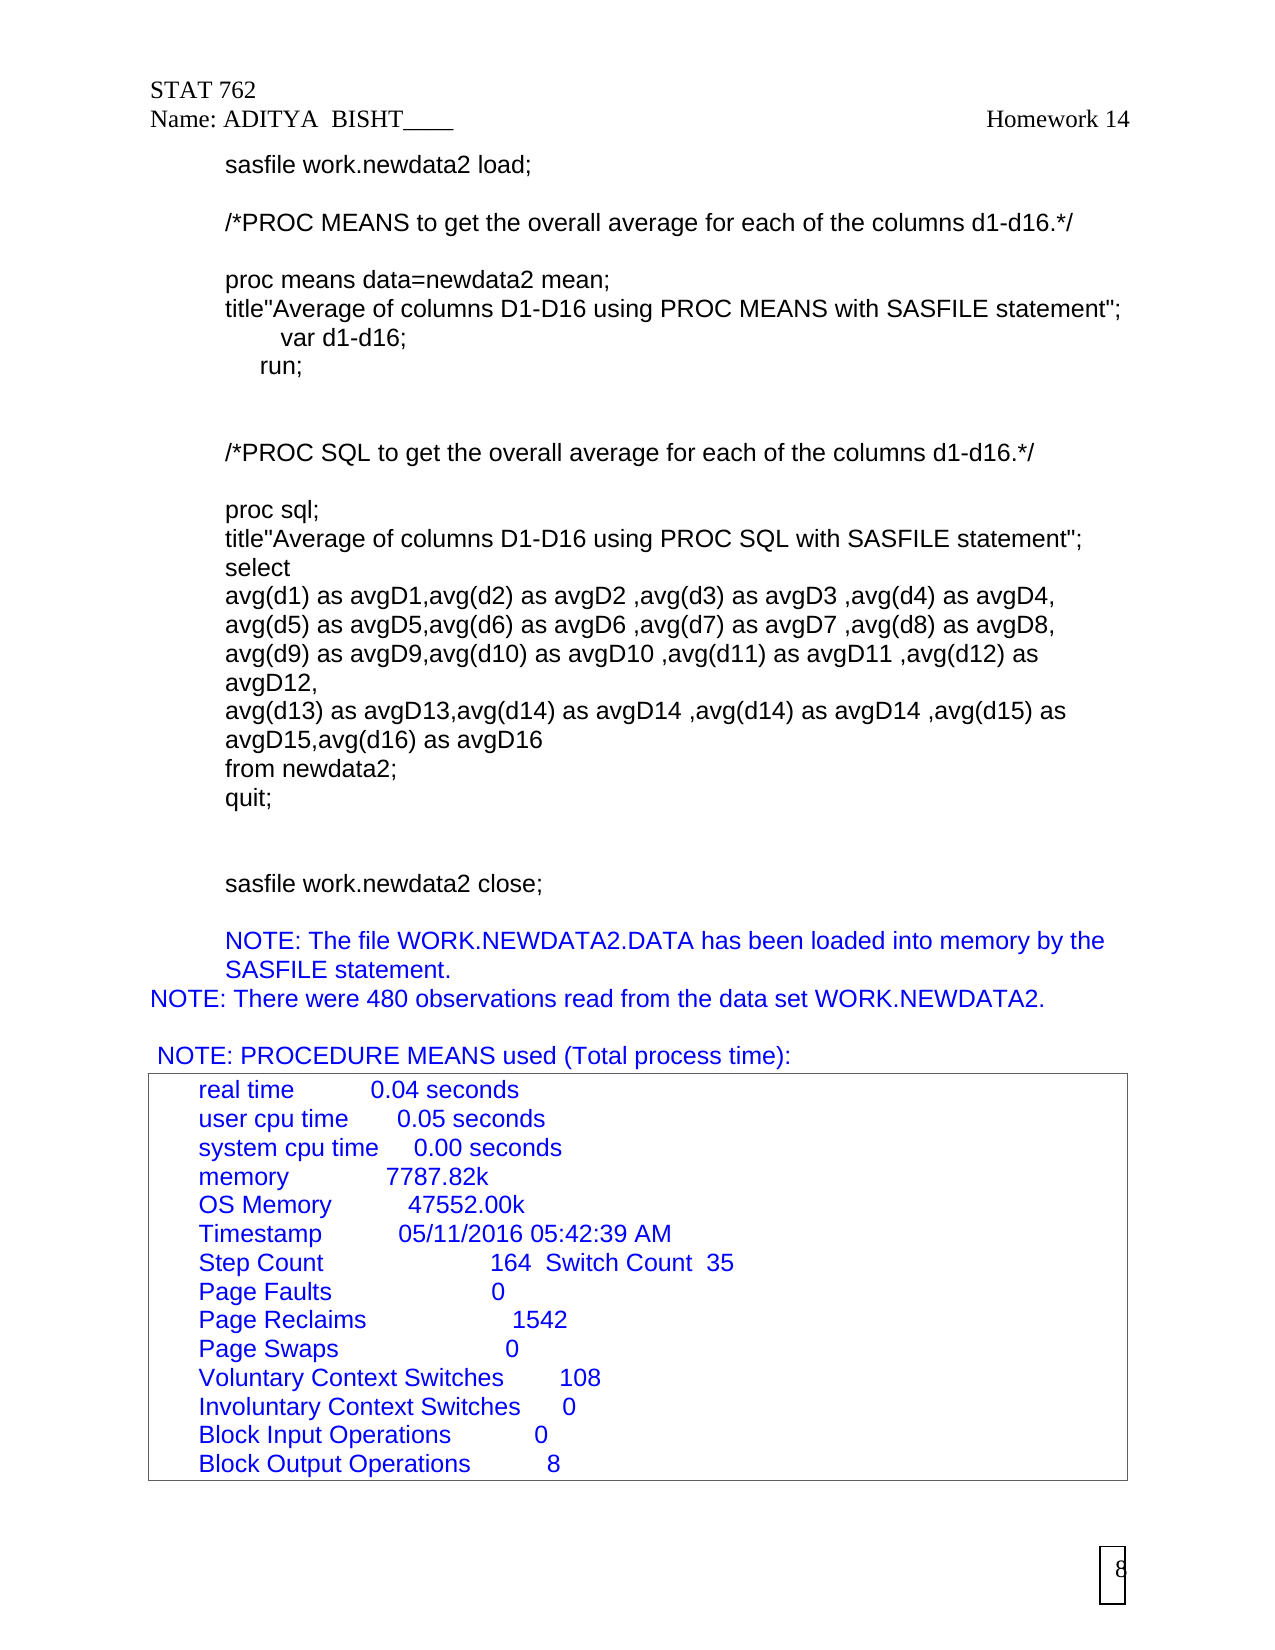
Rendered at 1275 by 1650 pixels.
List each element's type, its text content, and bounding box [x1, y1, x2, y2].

text memory 7787.82k [150, 1161, 1125, 1190]
text Involuntary Context Switches 0 [150, 1391, 1125, 1420]
text real time 0.04 seconds [149, 1074, 1127, 1104]
text NOTE: PROCEDURE MEANS used (Total process time): [150, 1041, 1125, 1070]
text Page Swaps 0 [150, 1334, 1125, 1363]
text Page Reclaims 1542 [150, 1305, 1125, 1334]
list select [225, 552, 1125, 581]
text Block Input Operations 0 [150, 1420, 1125, 1446]
list avg(d9) as avgD9,avg(d10) as avgD10 ,avg(d11) as avgD11 ,avg(d12) as avgD12, [225, 639, 1125, 696]
list avg(d1) as avgD1,avg(d2) as avgD2 ,avg(d3) as avgD3 ,avg(d4) as avgD4, [225, 581, 1125, 610]
list from newdata2; [225, 754, 1125, 782]
list sasfile work.newdata2 close; [225, 869, 1125, 897]
list var d1-d16; [225, 322, 1125, 351]
list /*PROC SQL to get the overall average for each of the columns d1-d16.*/ [225, 437, 1125, 466]
text Block Output Operations 8 [149, 1446, 1127, 1480]
text Step Count 164 Switch Count 35 [150, 1248, 1125, 1276]
list title"Average of columns D1-D16 using PROC SQL with SASFILE statement"; [225, 524, 1125, 552]
text Page Faults 0 [150, 1276, 1125, 1305]
list /*PROC MEANS to get the overall average for each of the columns d1-d16.*/ [225, 207, 1125, 236]
text user cpu time 0.05 seconds [150, 1104, 1125, 1133]
list proc means data=newdata2 mean; [225, 265, 1125, 294]
list title"Average of columns D1-D16 using PROC MEANS with SASFILE statement"; [225, 294, 1125, 322]
text Voluntary Context Switches 108 [150, 1363, 1125, 1391]
text system cpu time 0.00 seconds [150, 1133, 1125, 1161]
list NOTE: The file WORK.NEWDATA2.DATA has been loaded into memory by the SASFILE statement. [225, 926, 1125, 984]
text NOTE: There were 480 observations read from the data set WORK.NEWDATA2. [150, 984, 1125, 1012]
text OS Memory 47552.00k [150, 1190, 1125, 1219]
list quit; [225, 782, 1125, 811]
list proc sql; [225, 495, 1125, 524]
list run; [225, 351, 1125, 380]
text Timestamp 05/11/2016 05:42:39 AM [150, 1219, 1125, 1248]
list avg(d13) as avgD13,avg(d14) as avgD14 ,avg(d14) as avgD14 ,avg(d15) as avgD15,avg(d16) as avgD16 [225, 696, 1125, 754]
list avg(d5) as avgD5,avg(d6) as avgD6 ,avg(d7) as avgD7 ,avg(d8) as avgD8, [225, 610, 1125, 639]
list sasfile work.newdata2 load; [225, 150, 1125, 179]
